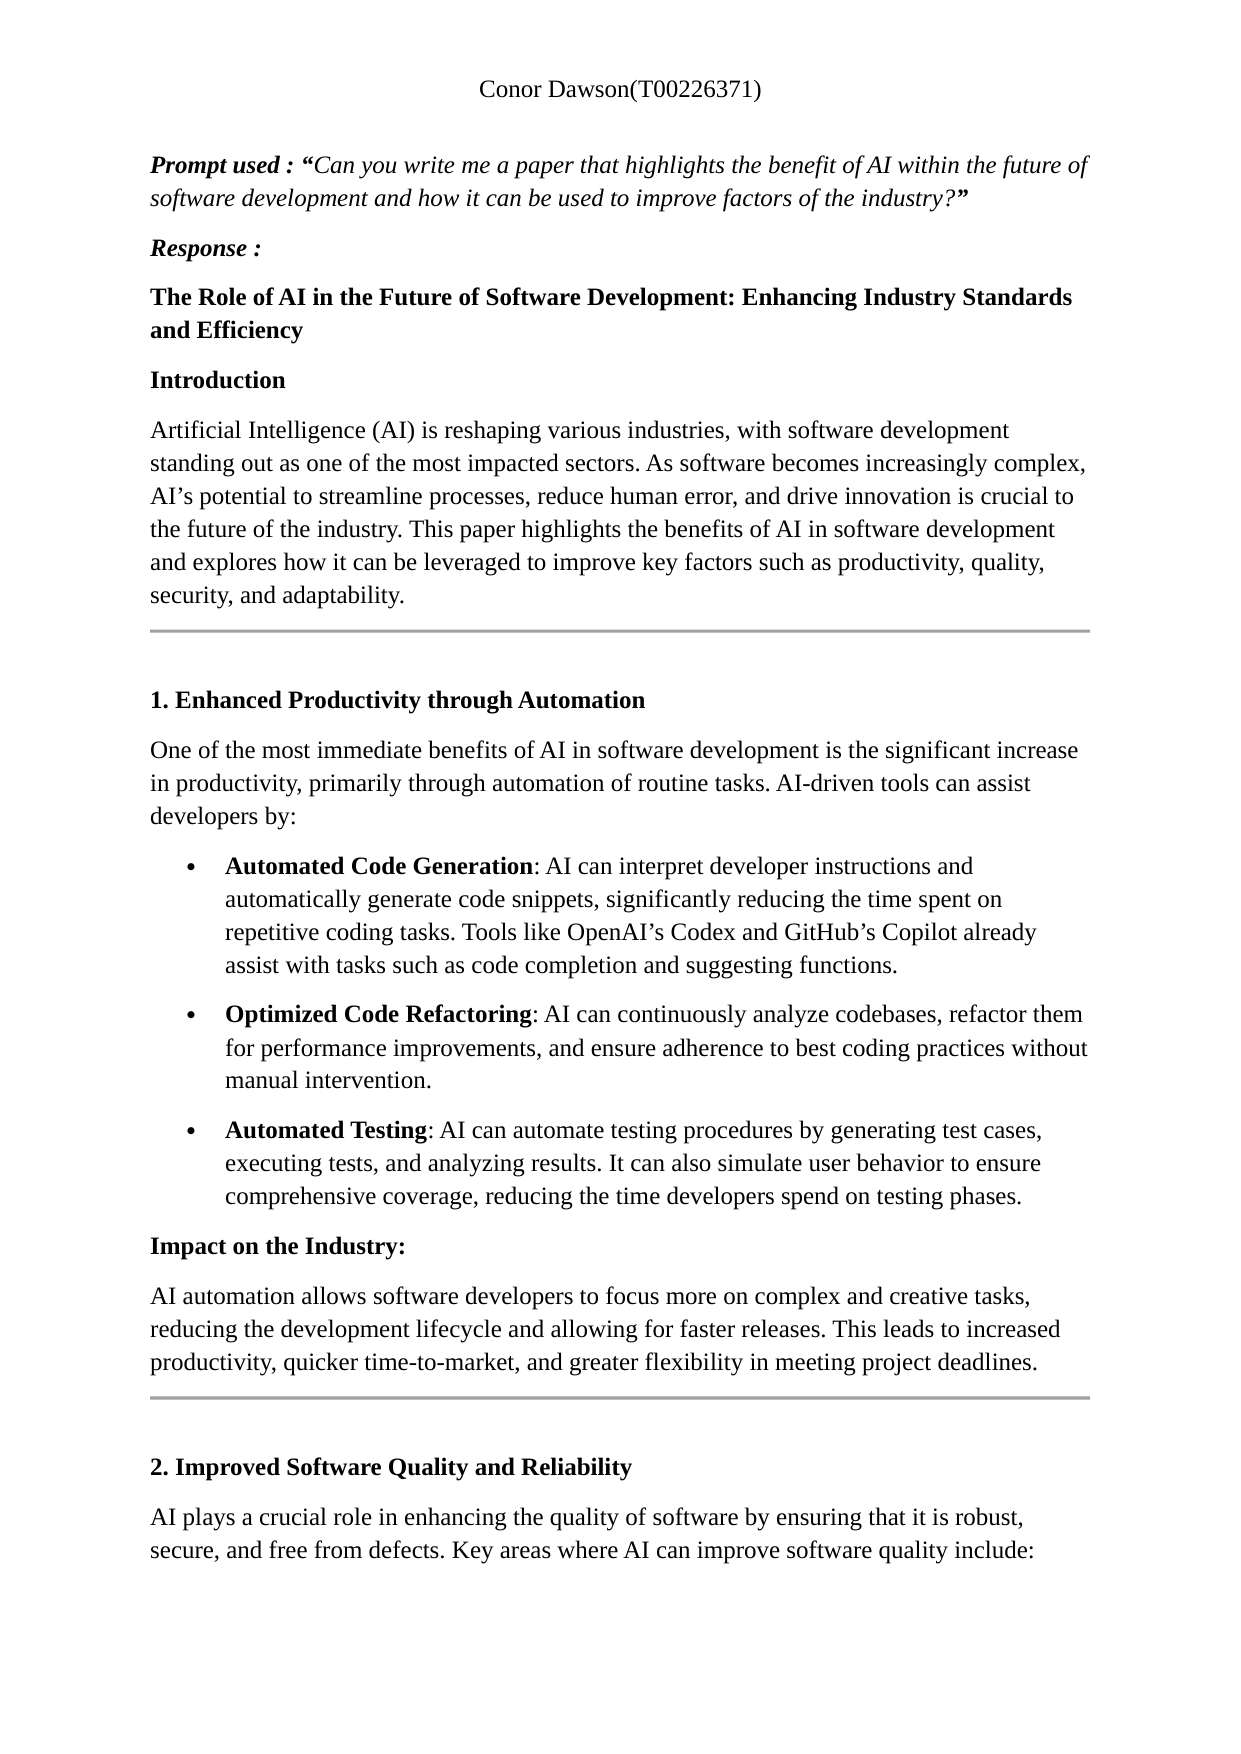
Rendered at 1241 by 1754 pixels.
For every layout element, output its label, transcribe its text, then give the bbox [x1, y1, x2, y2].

text 2. Improved Software Quality and Reliability [150, 1452, 1090, 1481]
list Optimized Code Refactoring: AI can continuously analyze codebases, refactor them for performance improvements, and ensure adherence to best coding practices without manual intervention. [187, 999, 1090, 1094]
text Artificial Intelligence (AI) is reshaping various industries, with software development standing out as one of the most impacted sectors. As software becomes increasingly complex, AI’s potential to streamline processes, reduce human error, and drive innovation is crucial to the future of the industry. This paper highlights the benefits of AI in software development and explores how it can be leveraged to improve key factors such as productivity, quality, security, and adaptability. [150, 415, 1090, 609]
text Impact on the Industry: [150, 1231, 1090, 1260]
list Automated Testing: AI can automate testing procedures by generating test cases, executing tests, and analyzing results. It can also simulate user behavior to ensure comprehensive coverage, reducing the time developers spend on testing phases. [187, 1115, 1090, 1210]
text Prompt used : “Can you write me a paper that highlights the benefit of AI within the future of software development and how it can be used to improve factors of the industry?” [150, 150, 1090, 212]
text Introduction [150, 365, 1090, 394]
text 1. Enhanced Productivity through Automation [150, 685, 1090, 714]
text AI plays a crucial role in enhancing the quality of software by ensuring that it is robust, secure, and free from defects. Key areas where AI can improve software quality include: [150, 1502, 1090, 1564]
list Automated Code Generation: AI can interpret developer instructions and automatically generate code snippets, significantly reducing the time spent on repetitive coding tasks. Tools like OpenAI’s Codex and GitHub’s Copilot already assist with tasks such as code completion and suggesting functions. [187, 851, 1090, 979]
text One of the most immediate benefits of AI in software development is the significant increase in productivity, primarily through automation of routine tasks. AI-driven tools can assist developers by: [150, 735, 1090, 830]
text AI automation allows software developers to focus more on complex and creative tasks, reducing the development lifecycle and allowing for faster releases. This leads to increased productivity, quicker time-to-market, and greater flexibility in meeting project deadlines. [150, 1281, 1090, 1376]
text Response : [150, 233, 1090, 261]
text The Role of AI in the Future of Software Development: Enhancing Industry Standards and Efficiency [150, 282, 1090, 344]
